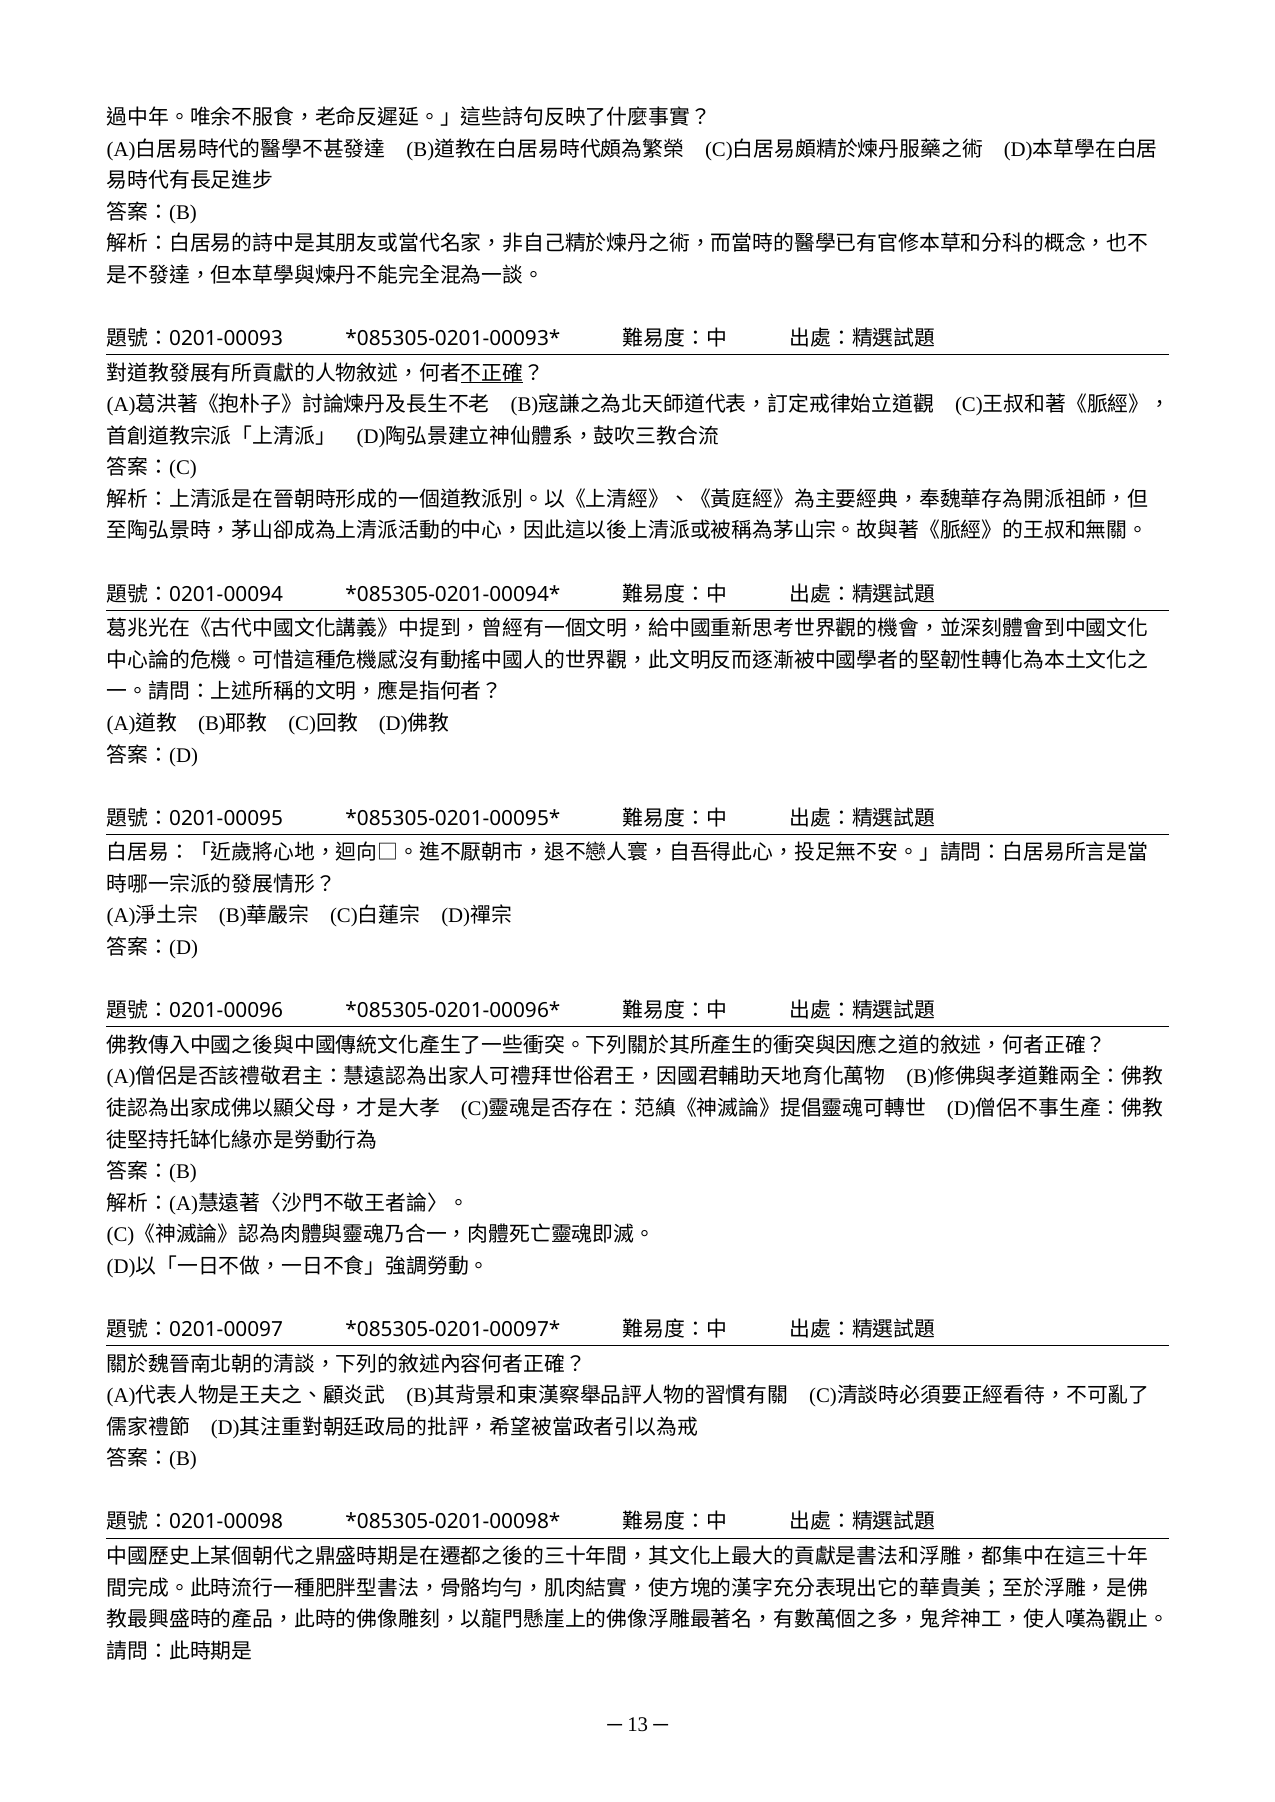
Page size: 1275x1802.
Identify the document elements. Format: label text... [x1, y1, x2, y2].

text 解析：白居易的詩中是其朋友或當代名家，非自己精於煉丹之術，而當時的醫學已有官修本草和分科的概念，也不是不發達，但本草學與煉丹不能完全混為一談。 [106, 226, 1169, 289]
text 解析：(A)慧遠著〈沙門不敬王者論〉。 (C)《神滅論》認為肉體與靈魂乃合一，肉體死亡靈魂即滅。 (D)以「一日不做，一日不食」強調勞動。 [106, 1185, 1169, 1280]
text 題號：0201-00094 *085305-0201-00094* 難易度：中 出處：精選試題 [106, 576, 1169, 610]
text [106, 1539, 1169, 1665]
text 解析：上清派是在晉朝時形成的一個道教派別。以《上清經》、《黃庭經》為主要經典，奉魏華存為開派祖師，但至陶弘景時，茅山卻成為上清派活動的中心，因此這以後上清派或被稱為茅山宗。故與著《脈經》的王叔和無關。 [106, 482, 1169, 545]
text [106, 100, 1169, 194]
text 題號：0201-00097 *085305-0201-00097* 難易度：中 出處：精選試題 [106, 1312, 1169, 1345]
text 答案：(D) [106, 737, 1169, 769]
text 題號：0201-00098 *085305-0201-00098* 難易度：中 出處：精選試題 [106, 1504, 1169, 1538]
text 題號：0201-00095 *085305-0201-00095* 難易度：中 出處：精選試題 [106, 800, 1169, 834]
text 對道教發展有所貢獻的人物敘述，何者不正確？ (A)葛洪著《抱朴子》討論煉丹及長生不老 (B)寇謙之為北天師道代表，訂定戒律始立道觀 (C)王叔和著《脈經》，首創道教宗派「上清派」 (D)陶弘景建立神仙體系，鼓吹三教合流 [106, 355, 1169, 450]
text 答案：(B) [106, 1441, 1169, 1472]
text 答案：(B) [106, 194, 1169, 226]
text 題號：0201-00096 *085305-0201-00096* 難易度：中 出處：精選試題 [106, 993, 1169, 1026]
text 題號：0201-00093 *085305-0201-00093* 難易度：中 出處：精選試題 [106, 321, 1169, 354]
text 佛教傳入中國之後與中國傳統文化產生了一些衝突。下列關於其所產生的衝突與因應之道的敘述，何者正確？ (A)僧侶是否該禮敬君主：慧遠認為出家人可禮拜世俗君王，因國君輔助天地育化萬物 (B)修佛與孝道難兩全：佛教徒認為出家成佛以顯父母，才是大孝 (C)靈魂是否存在：范縝《神滅論》提倡靈魂可轉世 (D)僧侶不事生產：佛教徒堅持托缽化緣亦是勞動行為 [106, 1027, 1169, 1154]
text 關於魏晉南北朝的清談，下列的敘述內容何者正確？ (A)代表人物是王夫之、顧炎武 (B)其背景和東漢察舉品評人物的習慣有關 (C)清談時必須要正經看待，不可亂了儒家禮節 (D)其注重對朝廷政局的批評，希望被當政者引以為戒 [106, 1346, 1169, 1441]
text 答案：(C) [106, 450, 1169, 482]
text 答案：(B) [106, 1154, 1169, 1185]
text 答案：(D) [106, 930, 1169, 961]
text 葛兆光在《古代中國文化講義》中提到，曾經有一個文明，給中國重新思考世界觀的機會，並深刻體會到中國文化中心論的危機。可惜這種危機感沒有動搖中國人的世界觀，此文明反而逐漸被中國學者的堅韌性轉化為本土文化之一。請問：上述所稱的文明，應是指何者？ (A)道教 (B)耶教 (C)回教 (D)佛教 [106, 611, 1169, 737]
text 白居易：「近歲將心地，迴向□。進不厭朝市，退不戀人寰，自吾得此心，投足無不安。」請問：白居易所言是當時哪一宗派的發展情形？ (A)淨土宗 (B)華嚴宗 (C)白蓮宗 (D)禪宗 [106, 835, 1169, 930]
